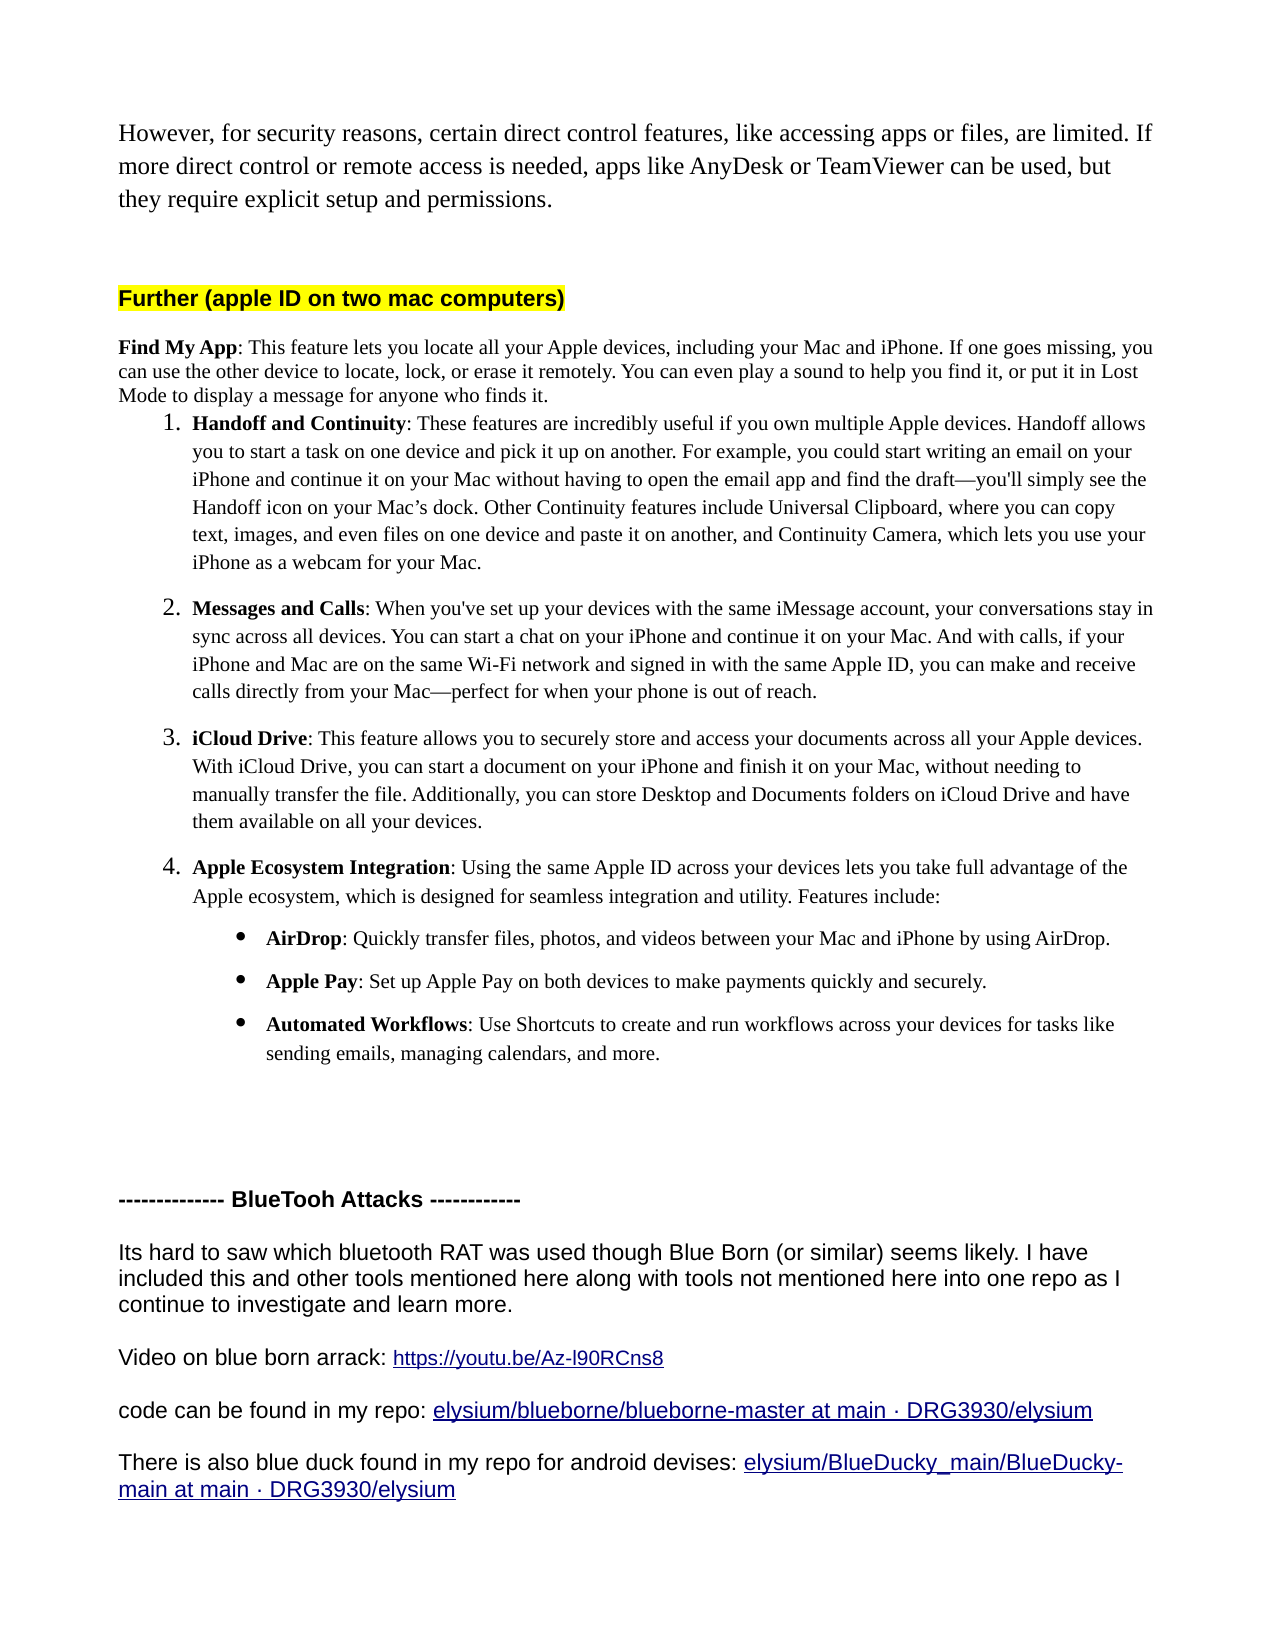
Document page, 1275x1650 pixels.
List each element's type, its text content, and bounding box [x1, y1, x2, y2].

list iCloud Drive: This feature allows you to securely store and access your documents across all your Apple devices. With iCloud Drive, you can start a document on your iPhone and finish it on your Mac, without needing to manually transfer the file. Additionally, you can store Desktop and Documents folders on iCloud Drive and have them available on all your devices. [162, 722, 1157, 833]
list Automated Workflows: Use Shortcuts to create and run workflows across your devices for tasks like sending emails, managing calendars, and more. [236, 1012, 1157, 1064]
list Messages and Calls: When you've set up your devices with the same iMessage account, your conversations stay in sync across all devices. You can start a chat on your iPhone and continue it on your Mac. And with calls, if your iPhone and Mac are on the same Wi-Fi network and signed in with the same Apple ID, you can make and receive calls directly from your Mac—perfect for when your phone is out of reach. [162, 592, 1157, 703]
list Apple Pay: Set up Apple Pay on both devices to make payments quickly and securely. [236, 969, 1157, 994]
text There is also blue duck found in my repo for android devises: elysium/BlueDucky_main/BlueDucky-main at main · DRG3930/elysium [118, 1449, 1157, 1502]
text Find My App: This feature lets you locate all your Apple devices, including your Mac and iPhone. If one goes missing, you can use the other device to locate, lock, or erase it remotely. You can even play a sound to help you find it, or put it in Lost Mode to display a message for anyone who finds it. [118, 311, 1157, 407]
text Video on blue born arrack: https://youtu.be/Az-l90RCns8 code can be found in my repo: elysium/blueborne/blueborne-master at main · DRG3930/elysium [118, 1344, 1157, 1423]
text -------------- BlueTooh Attacks ------------ [118, 1186, 1157, 1212]
text Its hard to saw which bluetooth RAT was used though Blue Born (or similar) seems likely. I have included this and other tools mentioned here along with tools not mentioned here into one repo as I continue to investigate and learn more. [118, 1212, 1157, 1318]
list AirDrop: Quickly transfer files, photos, and videos between your Mac and iPhone by using AirDrop. [236, 926, 1157, 951]
text However, for security reasons, certain direct control features, like accessing apps or files, are limited. If more direct control or remote access is needed, apps like AnyDesk or TeamViewer can be used, but they require explicit setup and permissions. [118, 118, 1157, 213]
list Handoff and Continuity: These features are incredibly useful if you own multiple Apple devices. Handoff allows you to start a task on one device and pick it up on another. For example, you could start writing an email on your iPhone and continue it on your Mac without having to open the email app and find the draft—you'll simply see the Handoff icon on your Mac’s dock. Other Continuity features include Universal Clipboard, where you can copy text, images, and even files on one device and paste it on another, and Continuity Camera, which lets you use your iPhone as a webcam for your Mac. [162, 407, 1157, 574]
text Further (apple ID on two mac computers) [118, 284, 1157, 311]
list Apple Ecosystem Integration: Using the same Apple ID across your devices lets you take full advantage of the Apple ecosystem, which is designed for seamless integration and utility. Features include: [162, 851, 1157, 908]
